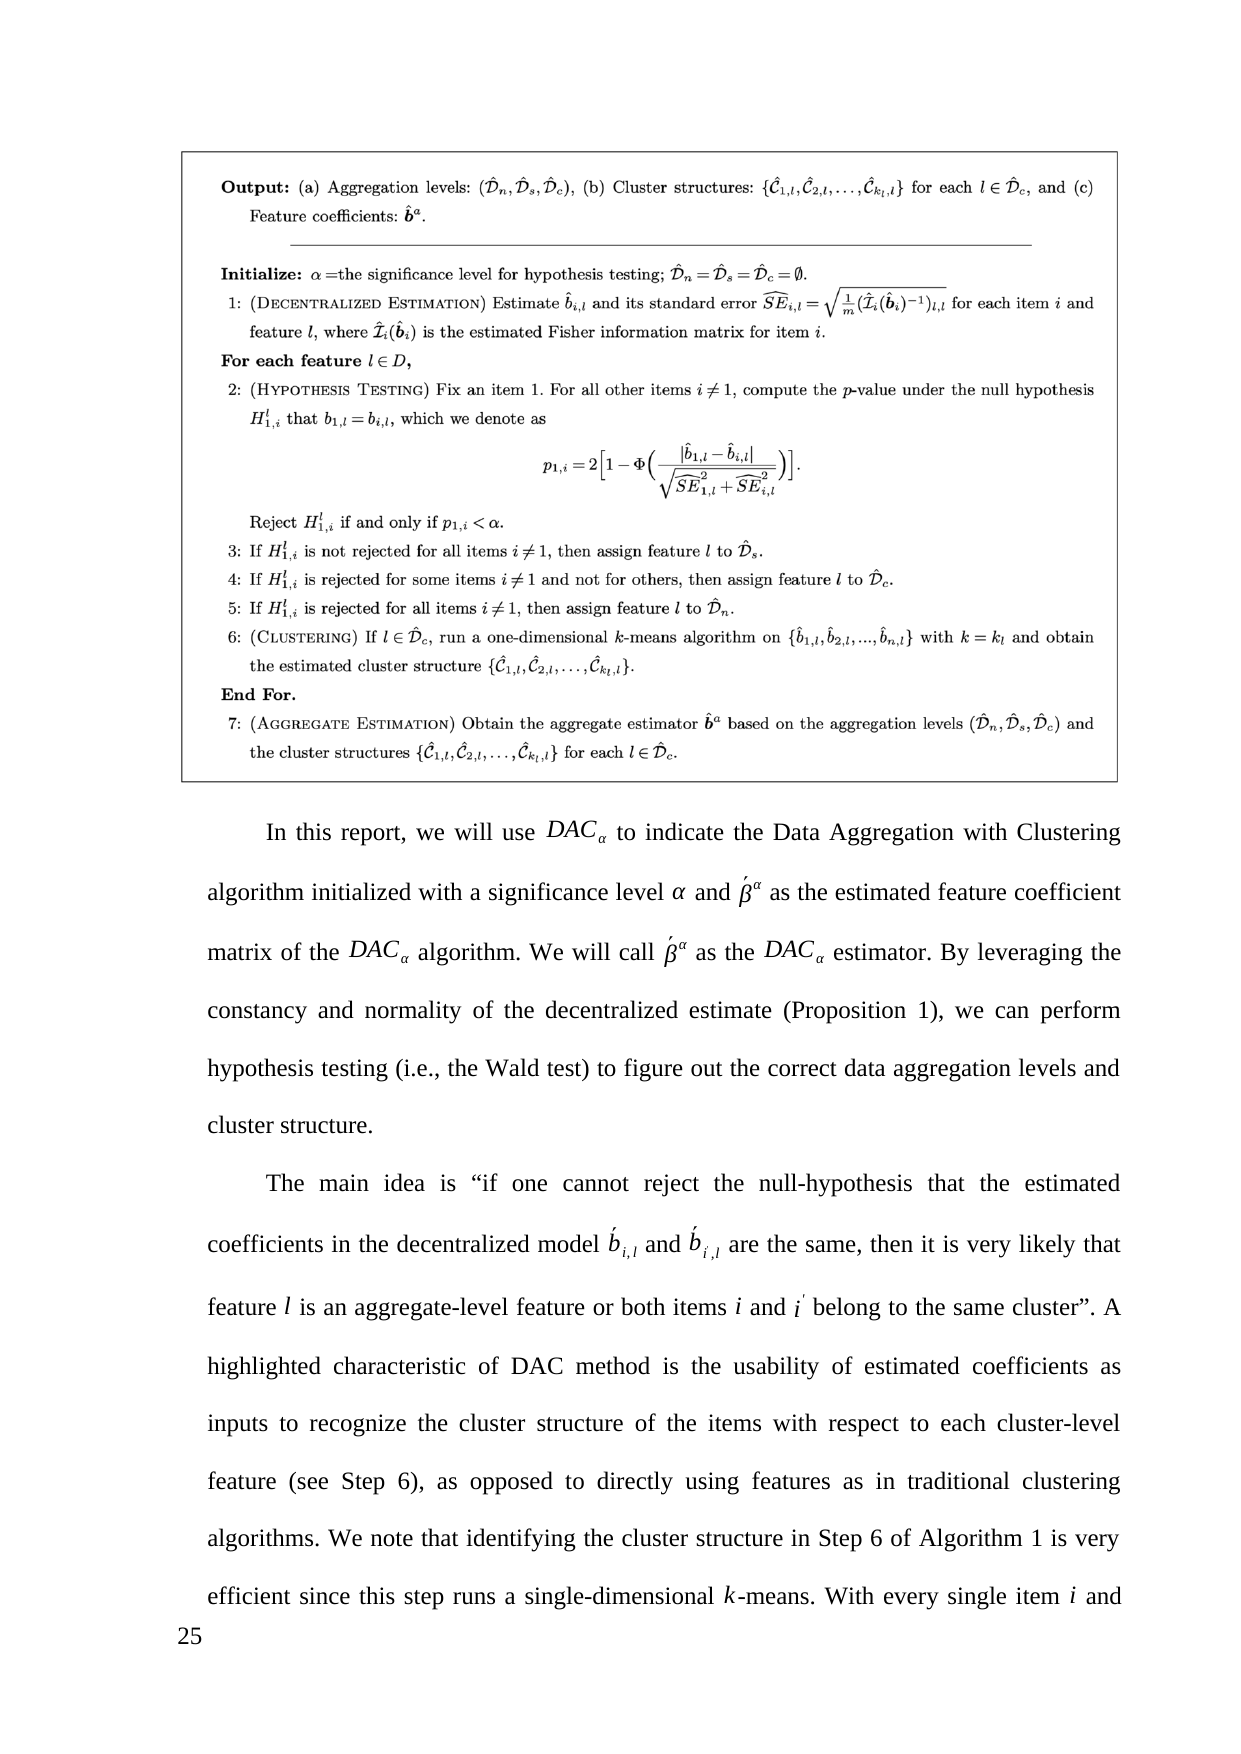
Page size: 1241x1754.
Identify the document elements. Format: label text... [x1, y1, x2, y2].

picture [177, 147, 1122, 787]
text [207, 1168, 1122, 1609]
text In this report, we will use to indicate the Data Aggregation with Clustering algorithm initialized with a significance level and as the estimated feature coefficient matrix of the algorithm. We will call as the estimator. By leveraging the constancy and normality of the decentralized estimate (Proposition 1), we can perform hypothesis testing (i.e., the Wald test) to figure out the correct data aggregation levels and cluster structure. [207, 816, 1122, 1139]
